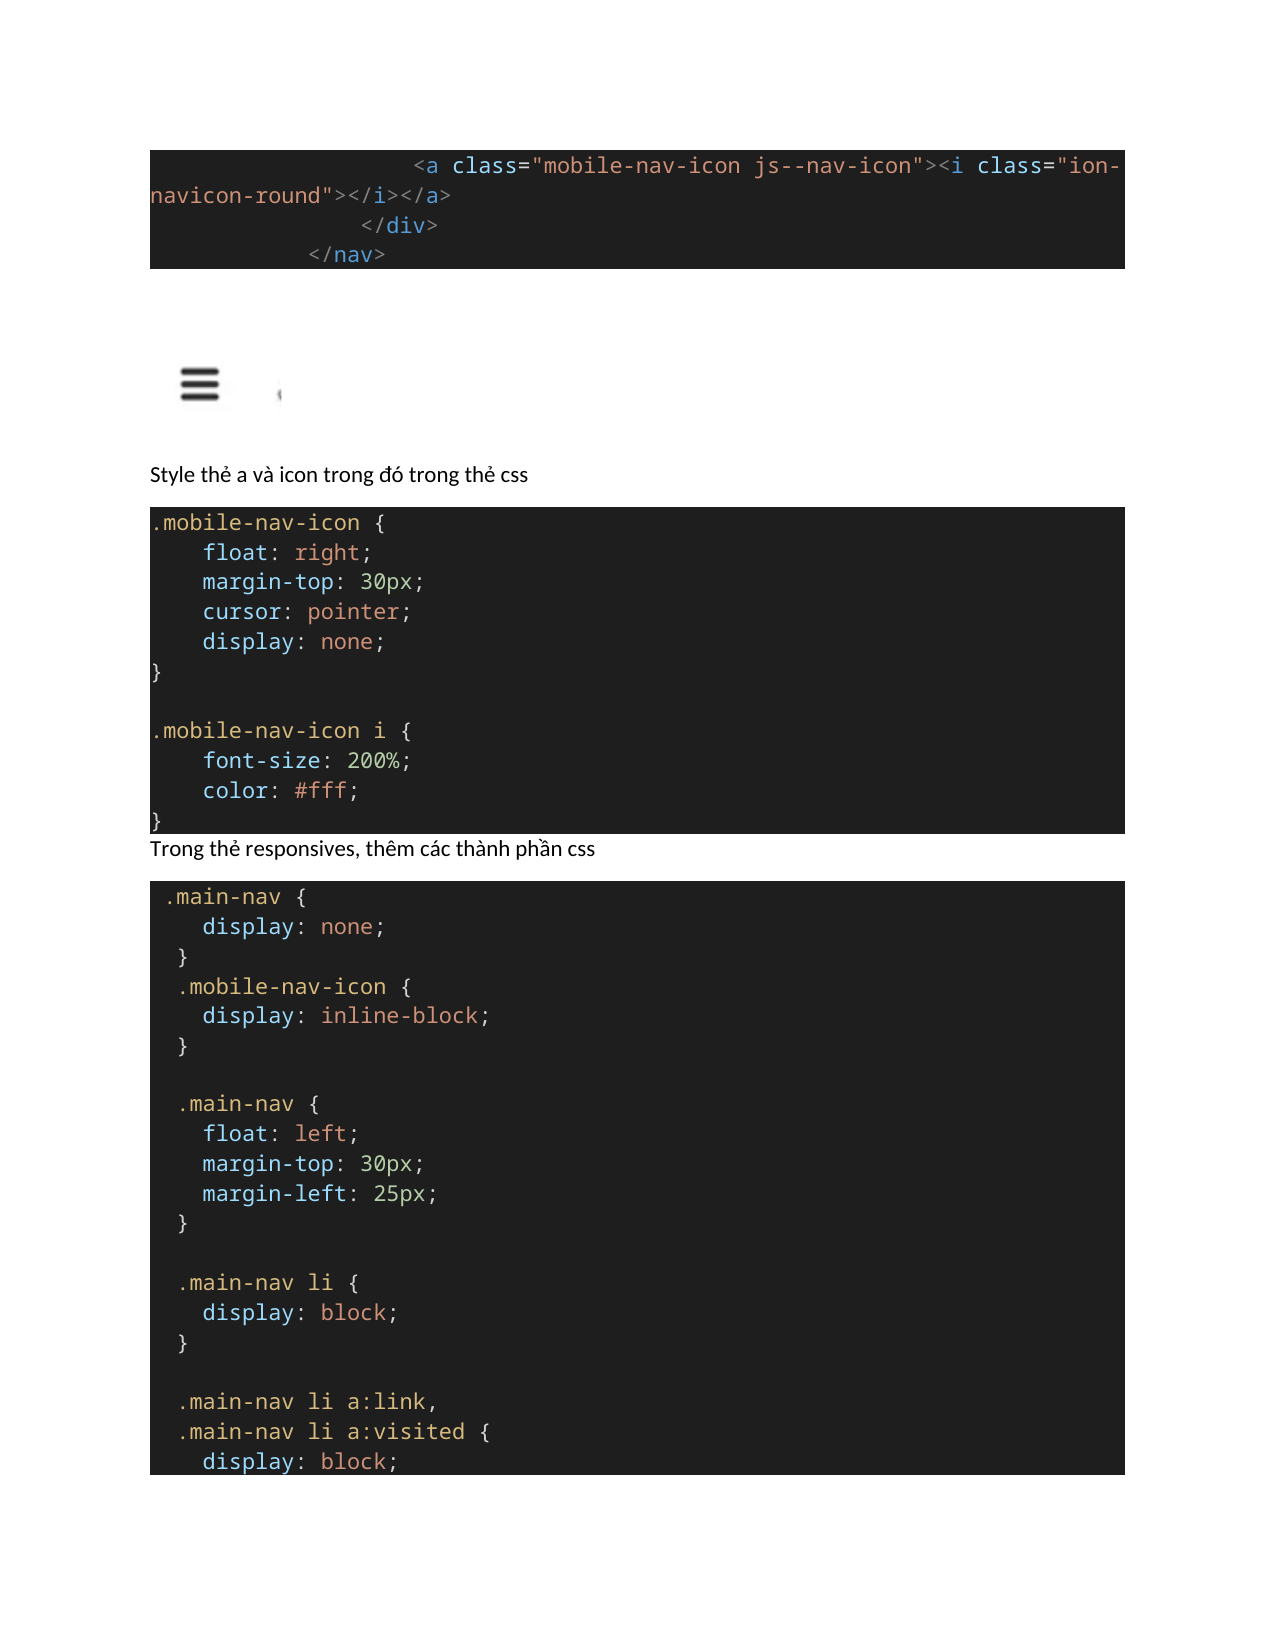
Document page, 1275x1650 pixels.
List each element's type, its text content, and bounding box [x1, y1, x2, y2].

text .main-nav li { [150, 1267, 1125, 1297]
text display: none; [150, 911, 1125, 941]
text .main-nav li a:link, [150, 1386, 1125, 1416]
text </div> [150, 209, 1125, 239]
text display: none; [150, 626, 1125, 656]
text margin-top: 30px; [150, 566, 1125, 596]
text margin-top: 30px; [150, 1148, 1125, 1177]
text .mobile-nav-icon { [150, 507, 1125, 537]
text } [150, 805, 1125, 834]
text .main-nav li a:visited { [150, 1416, 1125, 1446]
text <a class="mobile-nav-icon js--nav-icon"><i class="ion-navicon-round"></i></a> [150, 150, 1125, 209]
text .main-nav { [150, 1088, 1125, 1118]
text display: inline-block; [150, 1001, 1125, 1030]
text display: block; [150, 1446, 1125, 1475]
text Trong thẻ responsives, thêm các thành phần css [150, 834, 1125, 862]
text color: #fff; [150, 775, 1125, 805]
text Style thẻ a và icon trong đó trong thẻ css [150, 460, 1125, 488]
text display: block; [150, 1297, 1125, 1326]
text } [150, 1030, 1125, 1060]
text } [150, 656, 1125, 686]
text </nav> [150, 239, 1125, 269]
text float: right; [150, 537, 1125, 566]
text } [150, 941, 1125, 971]
text float: left; [150, 1118, 1125, 1148]
text .main-nav { [150, 881, 1125, 911]
text } [150, 1207, 1125, 1237]
text .mobile-nav-icon { [150, 971, 1125, 1001]
text } [150, 1326, 1125, 1356]
text margin-left: 25px; [150, 1177, 1125, 1207]
text cursor: pointer; [150, 596, 1125, 626]
picture [150, 316, 282, 441]
text .mobile-nav-icon i { [150, 715, 1125, 745]
text font-size: 200%; [150, 745, 1125, 775]
